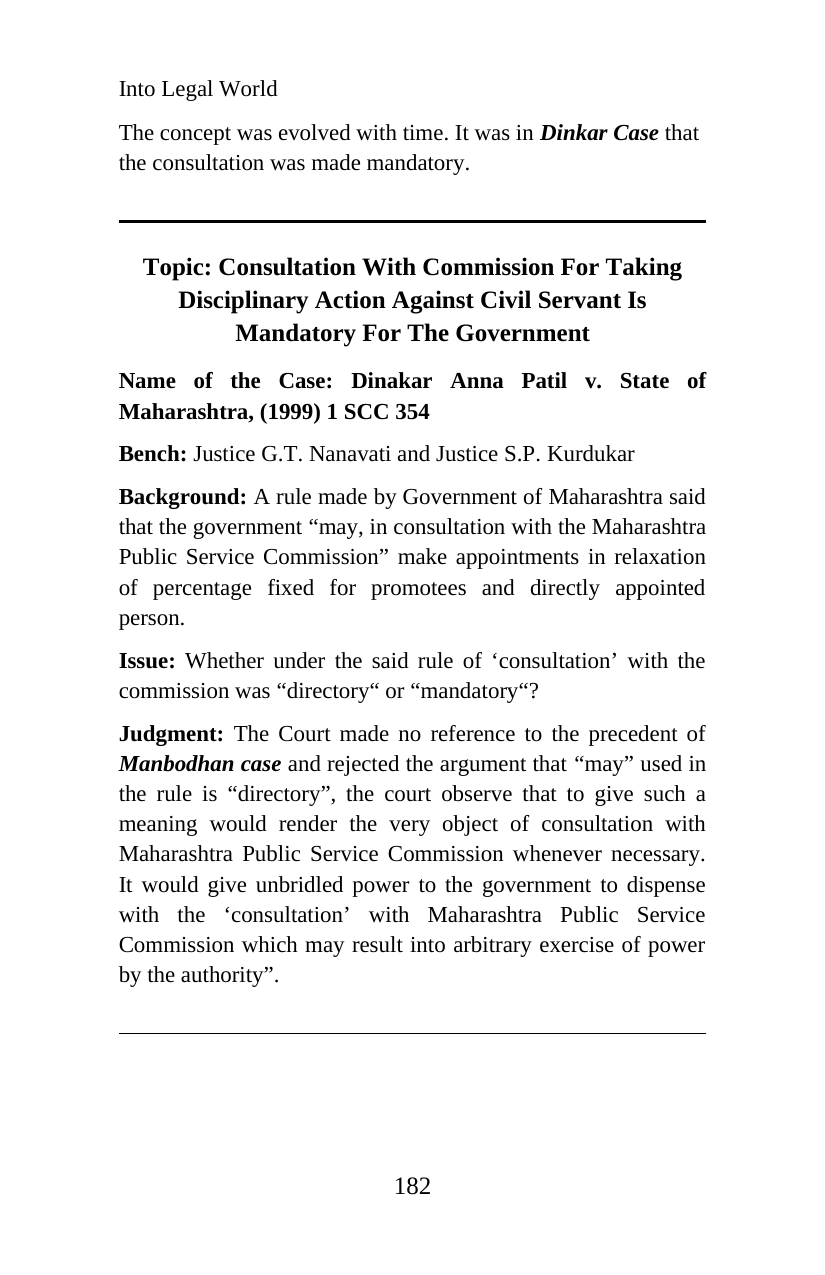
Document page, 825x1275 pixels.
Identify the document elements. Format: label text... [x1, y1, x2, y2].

text Judgment: The Court made no reference to the precedent of Manbodhan case and rejected the argument that “may” used in the rule is “directory”, the court observe that to give such a meaning would render the very object of consultation with Maharashtra Public Service Commission whenever necessary. It would give unbridled power to the government to dispense with the ‘consultation’ with Maharashtra Public Service Commission which may result into arbitrary exercise of power by the authority”. [118, 720, 706, 988]
text Name of the Case: Dinakar Anna Patil v. State of Maharashtra, (1999) 1 SCC 354 [118, 368, 706, 424]
text Issue: Whether under the said rule of ‘consultation’ with the commission was “directory“ or “mandatory“? [118, 647, 706, 703]
text The concept was evolved with time. It was in Dinkar Case that the consultation was made mandatory. [118, 118, 706, 175]
text Background: A rule made by Government of Maharashtra said that the government “may, in consultation with the Maharashtra Public Service Commission” make appointments in relaxation of percentage fixed for promotees and directly appointed person. [118, 483, 706, 630]
subtitle Topic: Consultation With Commission For Taking Disciplinary Action Against Civil Servant Is Mandatory For The Government [118, 252, 706, 347]
text Bench: Justice G.T. Nanavati and Justice S.P. Kurdukar [118, 441, 706, 467]
